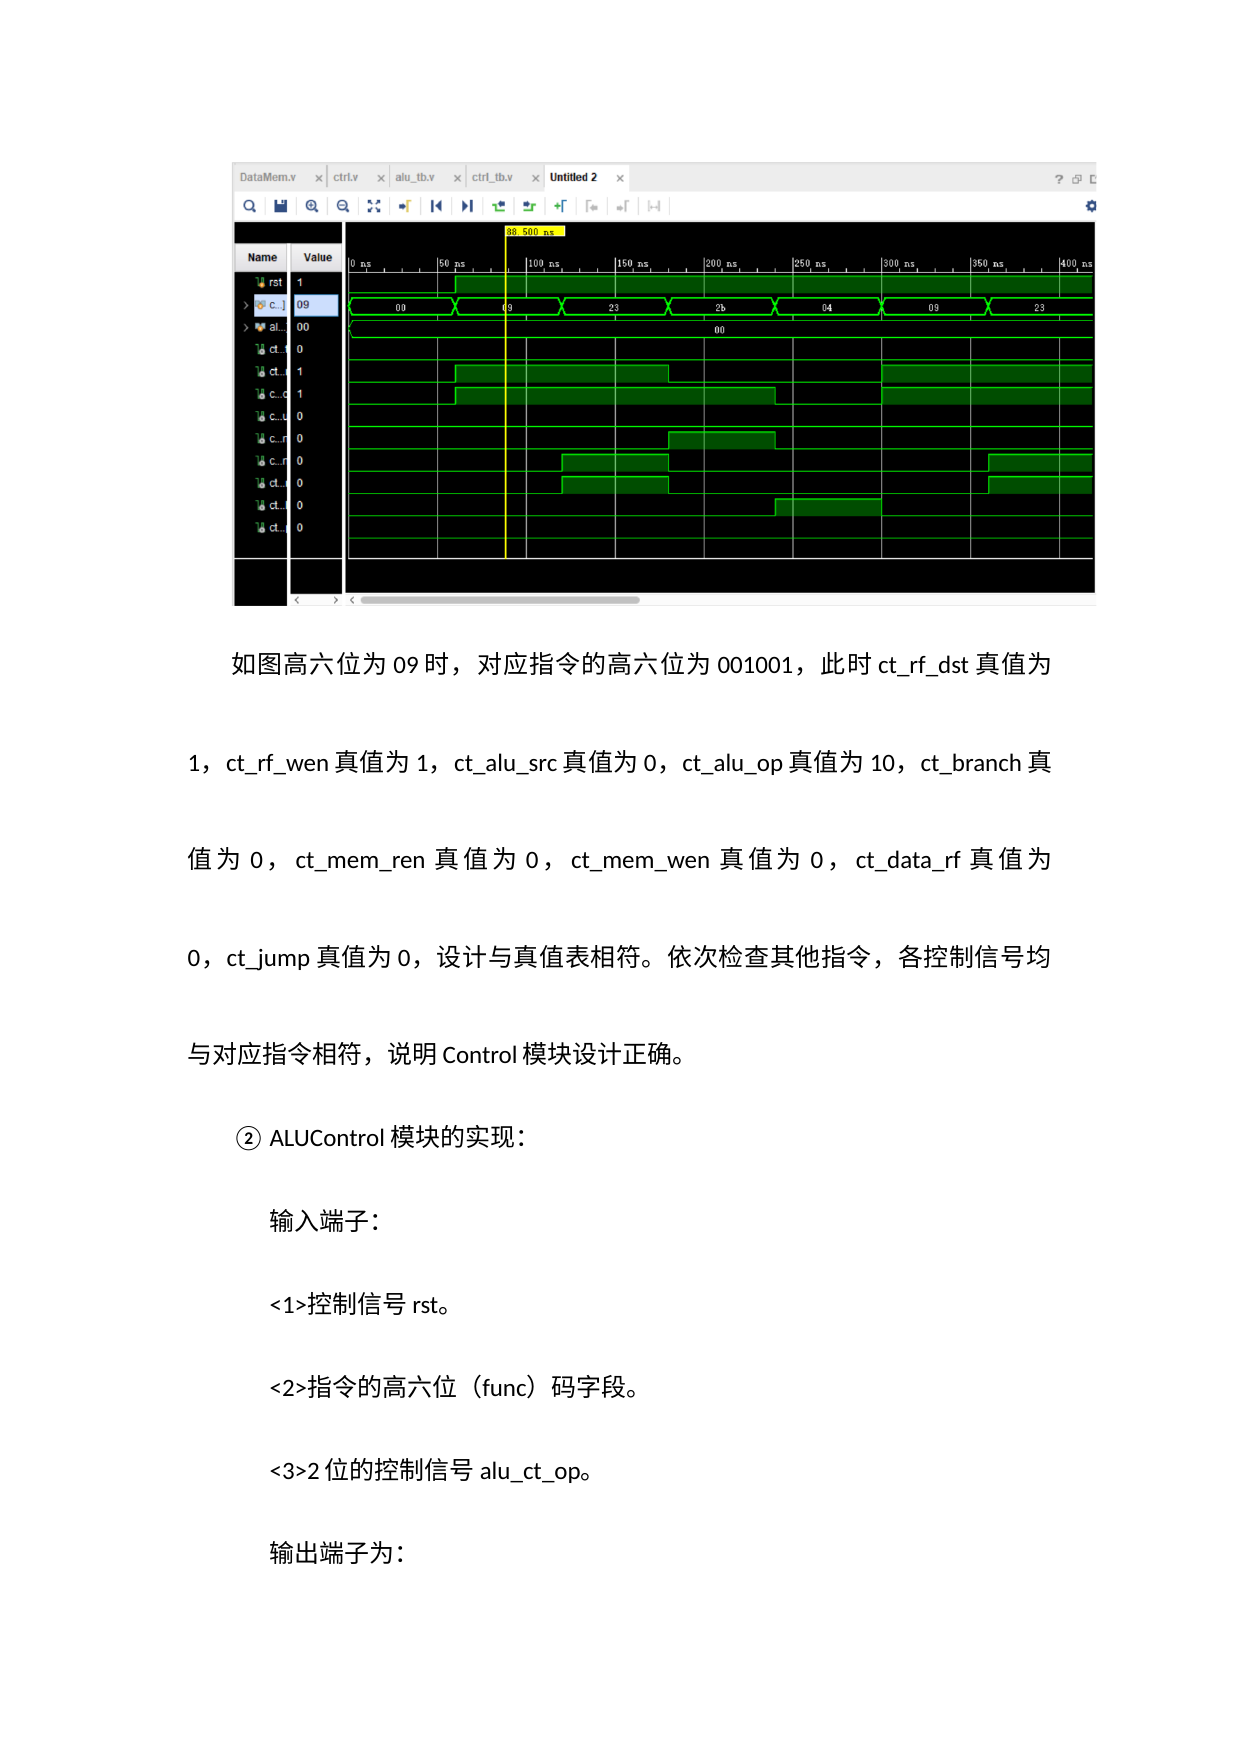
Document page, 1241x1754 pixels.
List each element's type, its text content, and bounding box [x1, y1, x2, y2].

list 输出端子为： [269, 1519, 1053, 1584]
list 输入端子： [269, 1187, 1053, 1252]
list <1>控制信号rst。 [269, 1270, 1053, 1335]
text 如图高六位为09时，对应指令的高六位为001001，此时ct_rf_dst真值为1，ct_rf_wen真值为1，ct_alu_src真值为0，ct_alu_op真值为10，ct_branch真值为0，ct_mem_ren真值为0，ct_mem_wen真值为0，ct_data_rf真值为0，ct_jump真值为0，设计与真值表相符。依次检查其他指令，各控制信号均与对应指令相符，说明Control模块设计正确。 [187, 630, 1053, 1085]
list <2>指令的高六位（func）码字段。 [269, 1353, 1053, 1418]
list ALUControl模块的实现： [232, 1103, 1053, 1168]
list <3>2位的控制信号alu_ct_op。 [269, 1436, 1053, 1501]
picture [231, 162, 1097, 606]
